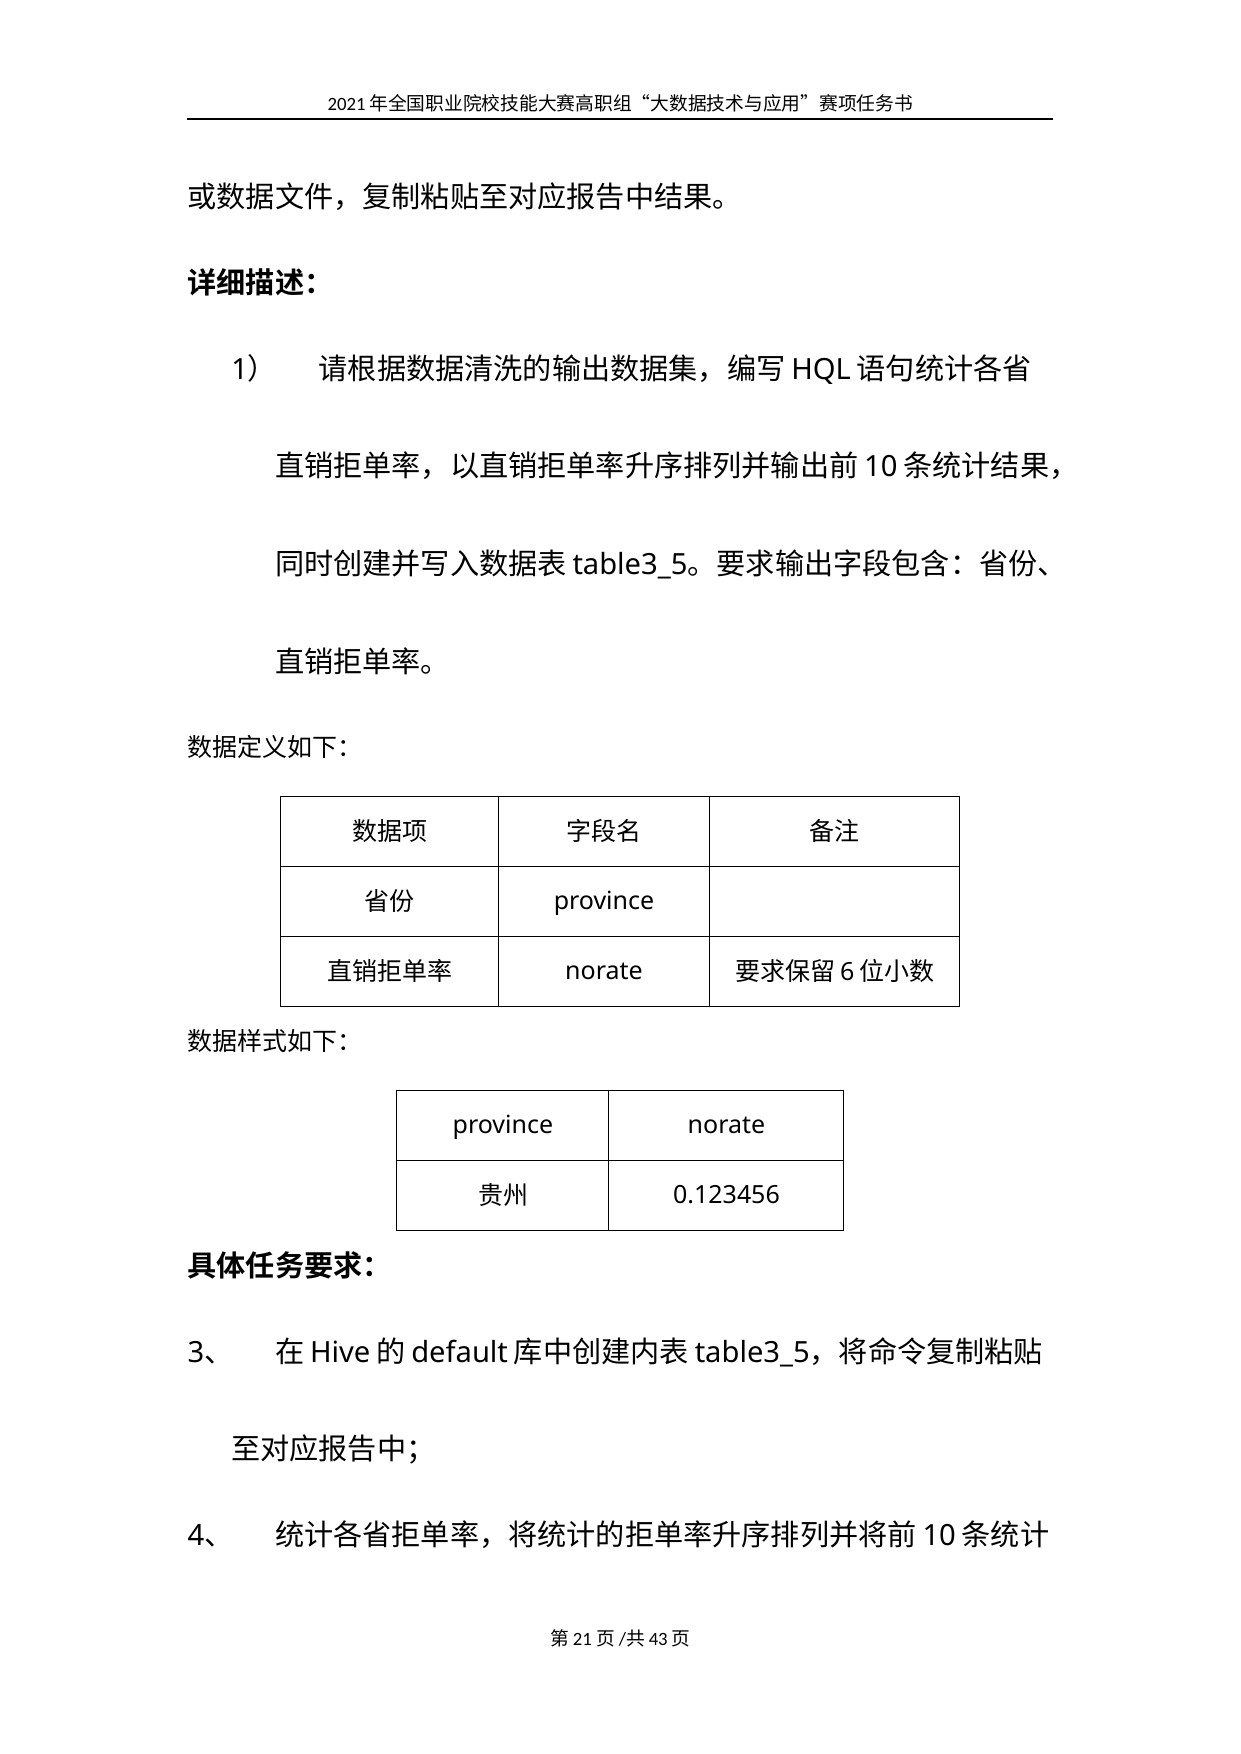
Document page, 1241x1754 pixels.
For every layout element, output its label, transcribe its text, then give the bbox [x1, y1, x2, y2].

table_cell 0.123456 [609, 1161, 843, 1230]
table_header 数据项 [281, 797, 498, 866]
table_header 备注 [710, 797, 959, 866]
table_cell 要求保留6位小数 [710, 937, 959, 1006]
table_header 字段名 [499, 797, 709, 866]
table_cell norate [499, 937, 709, 1006]
text 数据样式如下： [187, 1007, 1053, 1072]
table_header norate [609, 1091, 843, 1160]
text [187, 162, 1053, 227]
table_cell [710, 867, 959, 936]
text 详细描述： [187, 248, 1053, 313]
table_cell 直销拒单率 [281, 937, 498, 1006]
list 在Hive的default库中创建内表table3_5，将命令复制粘贴至对应报告中； [187, 1317, 1053, 1479]
table_header province [397, 1091, 608, 1160]
list 请根据数据清洗的输出数据集，编写HQL语句统计各省直销拒单率，以直销拒单率升序排列并输出前10条统计结果，同时创建并写入数据表table3_5。要求输出字段包含：省份、直销拒单率。 [231, 334, 1053, 692]
table_cell 省份 [281, 867, 498, 936]
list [187, 1501, 1053, 1566]
text 具体任务要求： [187, 1231, 1053, 1296]
table_cell 贵州 [397, 1161, 608, 1230]
text 数据定义如下： [187, 713, 1053, 778]
table_cell province [499, 867, 709, 936]
